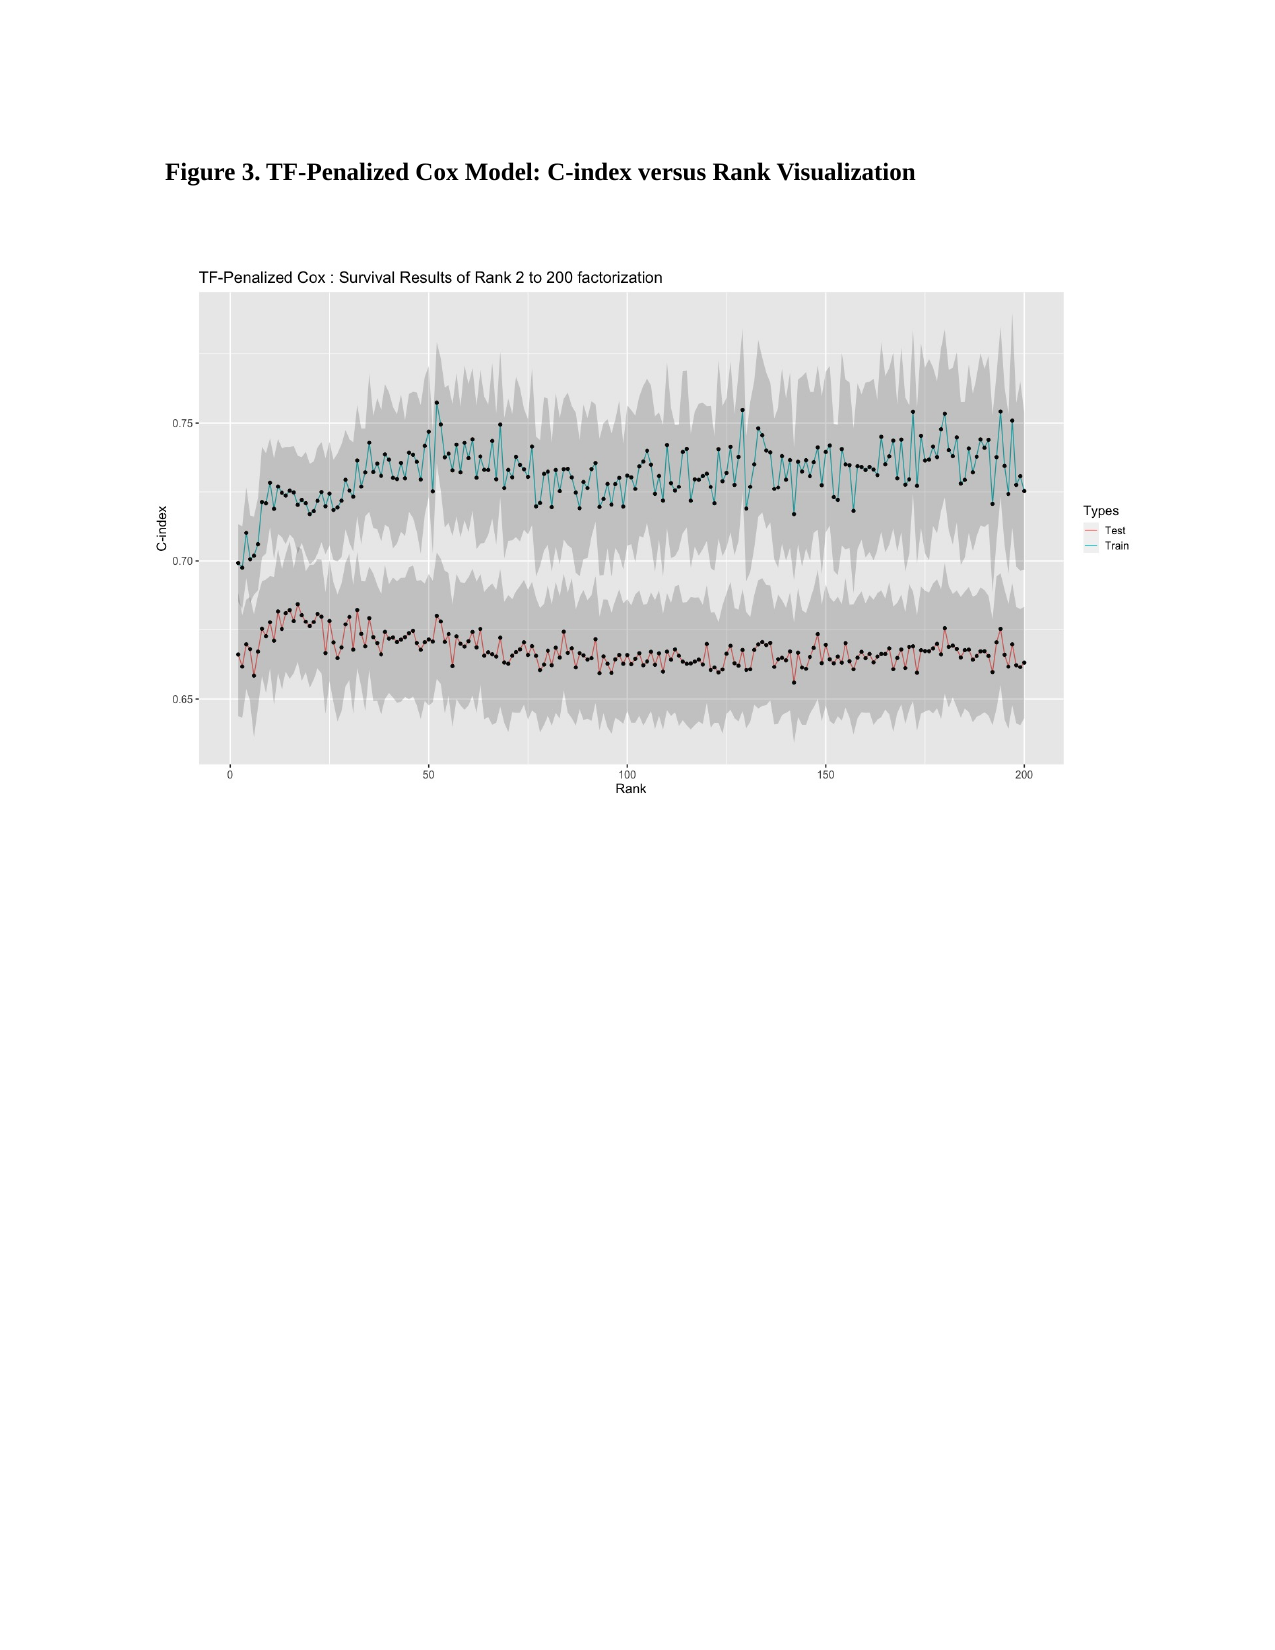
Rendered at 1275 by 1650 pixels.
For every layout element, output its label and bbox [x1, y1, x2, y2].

picture [150, 265, 1142, 802]
